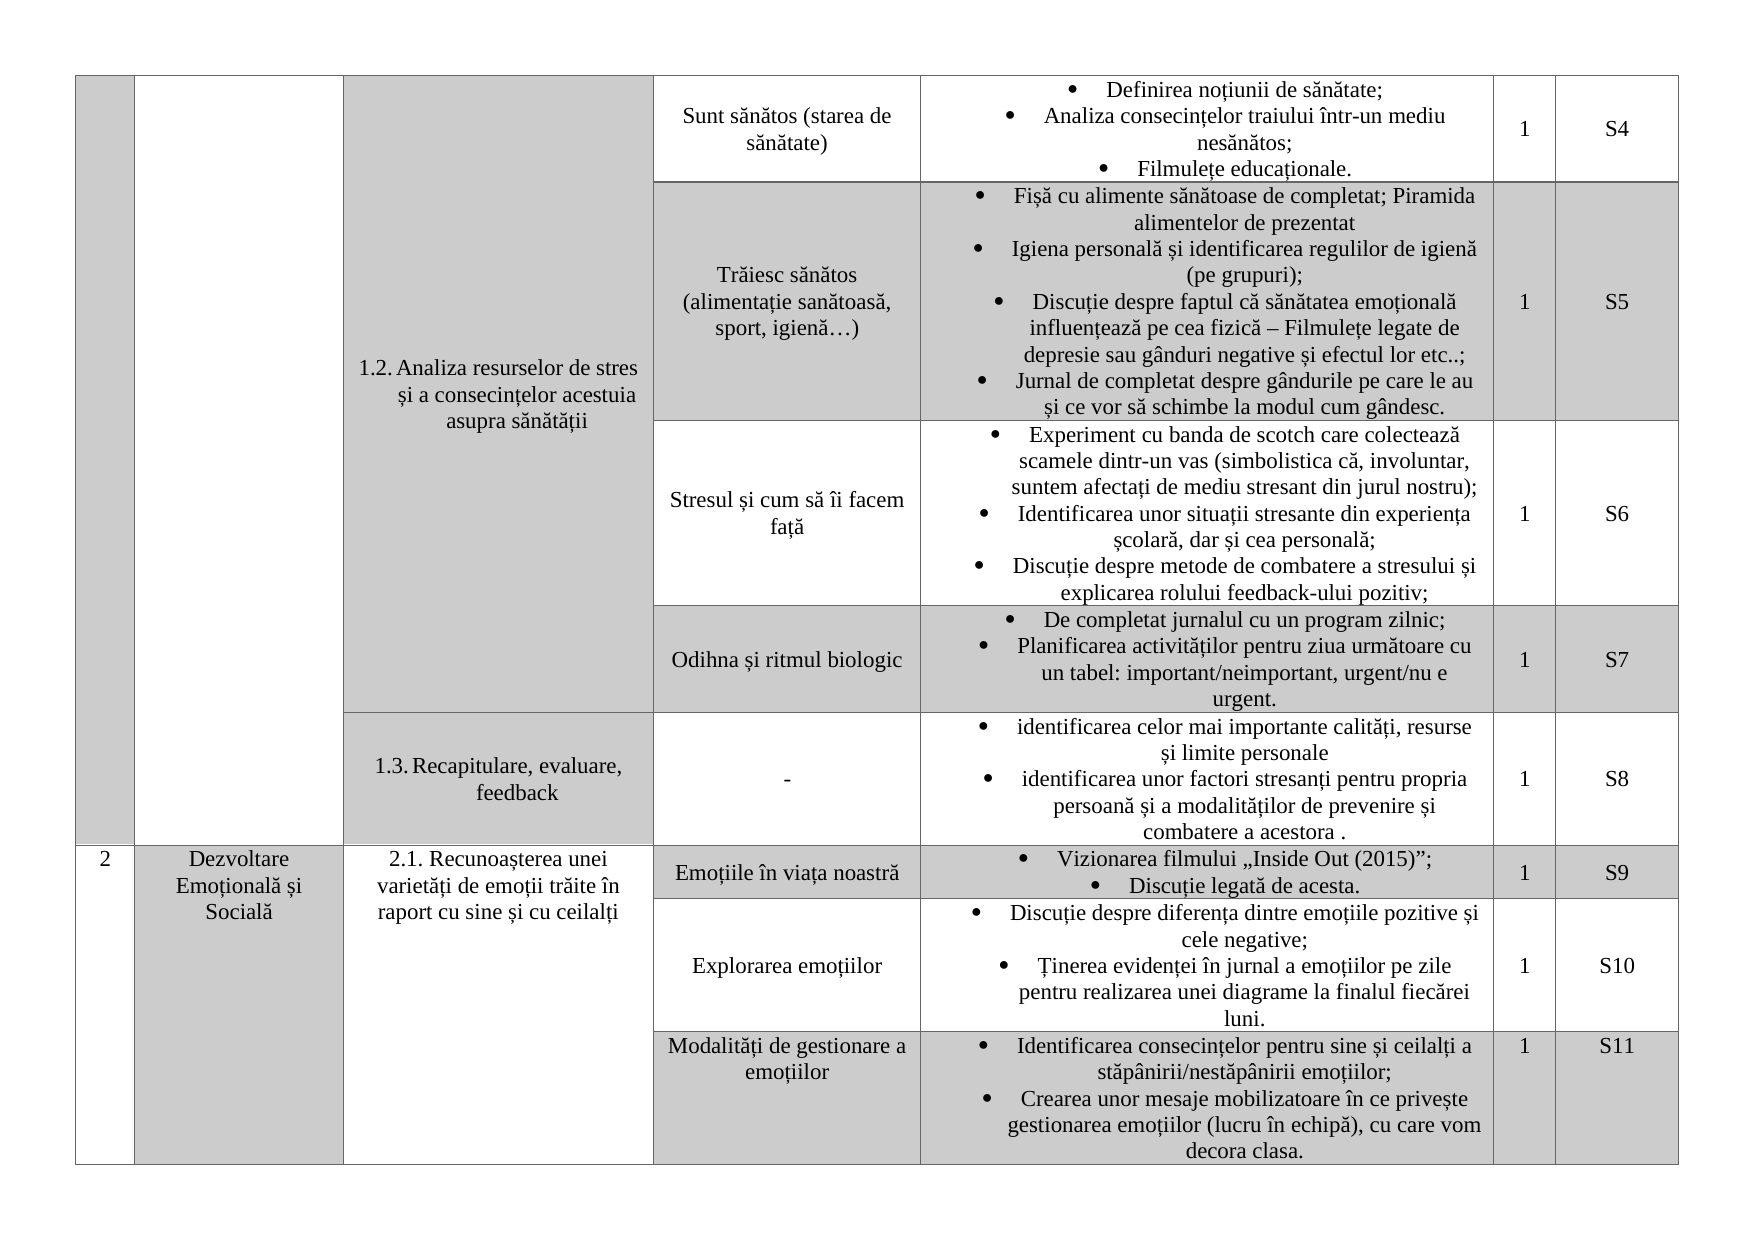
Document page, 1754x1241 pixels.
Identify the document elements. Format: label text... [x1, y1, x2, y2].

table_cell Explorarea emoțiilor [654, 899, 920, 1031]
table_cell S4 [1556, 76, 1678, 181]
table_cell Dezvoltare Emoțională și Socială [135, 846, 343, 1164]
table_cell Identificarea consecințelor pentru sine și ceilalți a stăpânirii/nestăpânirii emoțiilor; Crearea unor mesaje mobilizatoare în ce privește gestionarea emoțiilor (lucru în echipă), cu care vom decora clasa. [921, 1032, 1493, 1164]
table_cell S9 [1556, 846, 1678, 898]
table_cell Odihna și ritmul biologic [654, 606, 920, 712]
table_cell identificarea celor mai importante calități, resurse și limite personale identificarea unor factori stresanți pentru propria persoană și a modalităților de prevenire și combatere a acestora . [921, 713, 1493, 844]
table_cell Modalități de gestionare a emoțiilor [654, 1032, 920, 1164]
table_cell 1 [1494, 76, 1555, 181]
table_cell - [654, 713, 920, 844]
table_cell 1 [1494, 713, 1555, 844]
table_cell Stresul și cum să îi facem față [654, 421, 920, 605]
table_cell S10 [1556, 899, 1678, 1031]
table_cell S6 [1556, 421, 1678, 605]
table_cell S8 [1556, 713, 1678, 844]
table_cell 1 [1494, 421, 1555, 605]
table_cell 1 [1494, 606, 1555, 712]
table_cell 2 [76, 846, 134, 1164]
table_cell Trăiesc sănătos (alimentație sanătoasă, sport, igienă…) [654, 183, 920, 420]
table_cell 1 [1494, 899, 1555, 1031]
table_cell Fișă cu alimente sănătoase de completat; Piramida alimentelor de prezentat Igiena personală și identificarea regulilor de igienă (pe grupuri); Discuție despre faptul că sănătatea emoțională influențează pe cea fizică – Filmulețe legate de depresie sau gânduri negative și efectul lor etc..; Jurnal de completat despre gândurile pe care le au și ce vor să schimbe la modul cum gândesc. [921, 183, 1493, 420]
table_cell 1 [1494, 846, 1555, 898]
table_cell Experiment cu banda de scotch care colectează scamele dintr-un vas (simbolistica că, involuntar, suntem afectați de mediu stresant din jurul nostru); Identificarea unor situații stresante din experiența școlară, dar și cea personală; Discuție despre metode de combatere a stresului și explicarea rolului feedback-ului pozitiv; [921, 421, 1493, 605]
table_cell S7 [1556, 606, 1678, 712]
table_cell Emoțiile în viața noastră [654, 846, 920, 898]
table_cell De completat jurnalul cu un program zilnic; Planificarea activităților pentru ziua următoare cu un tabel: important/neimportant, urgent/nu e urgent. [921, 606, 1493, 712]
table_cell S11 [1556, 1032, 1678, 1164]
table_cell Analiza resurselor de stres și a consecințelor acestuia asupra sănătății [344, 76, 653, 712]
table_cell Discuție despre diferența dintre emoțiile pozitive și cele negative; Ținerea evidenței în jurnal a emoțiilor pe zile pentru realizarea unei diagrame la finalul fiecărei luni. [921, 899, 1493, 1031]
table_cell 1 [1494, 1032, 1555, 1164]
table_cell Sunt sănătos (starea de sănătate) [654, 76, 920, 181]
table_cell 1 [1494, 183, 1555, 420]
table_cell S5 [1556, 183, 1678, 420]
table_cell 2.1. Recunoașterea unei varietăți de emoții trăite în raport cu sine și cu ceilalți [344, 846, 653, 1164]
table_cell Definirea noțiunii de sănătate; Analiza consecințelor traiului într-un mediu nesănătos; Filmulețe educaționale. [921, 76, 1493, 181]
table_cell Vizionarea filmului „Inside Out (2015)”; Discuție legată de acesta. [921, 846, 1493, 898]
table_cell Recapitulare, evaluare, feedback [344, 713, 653, 844]
